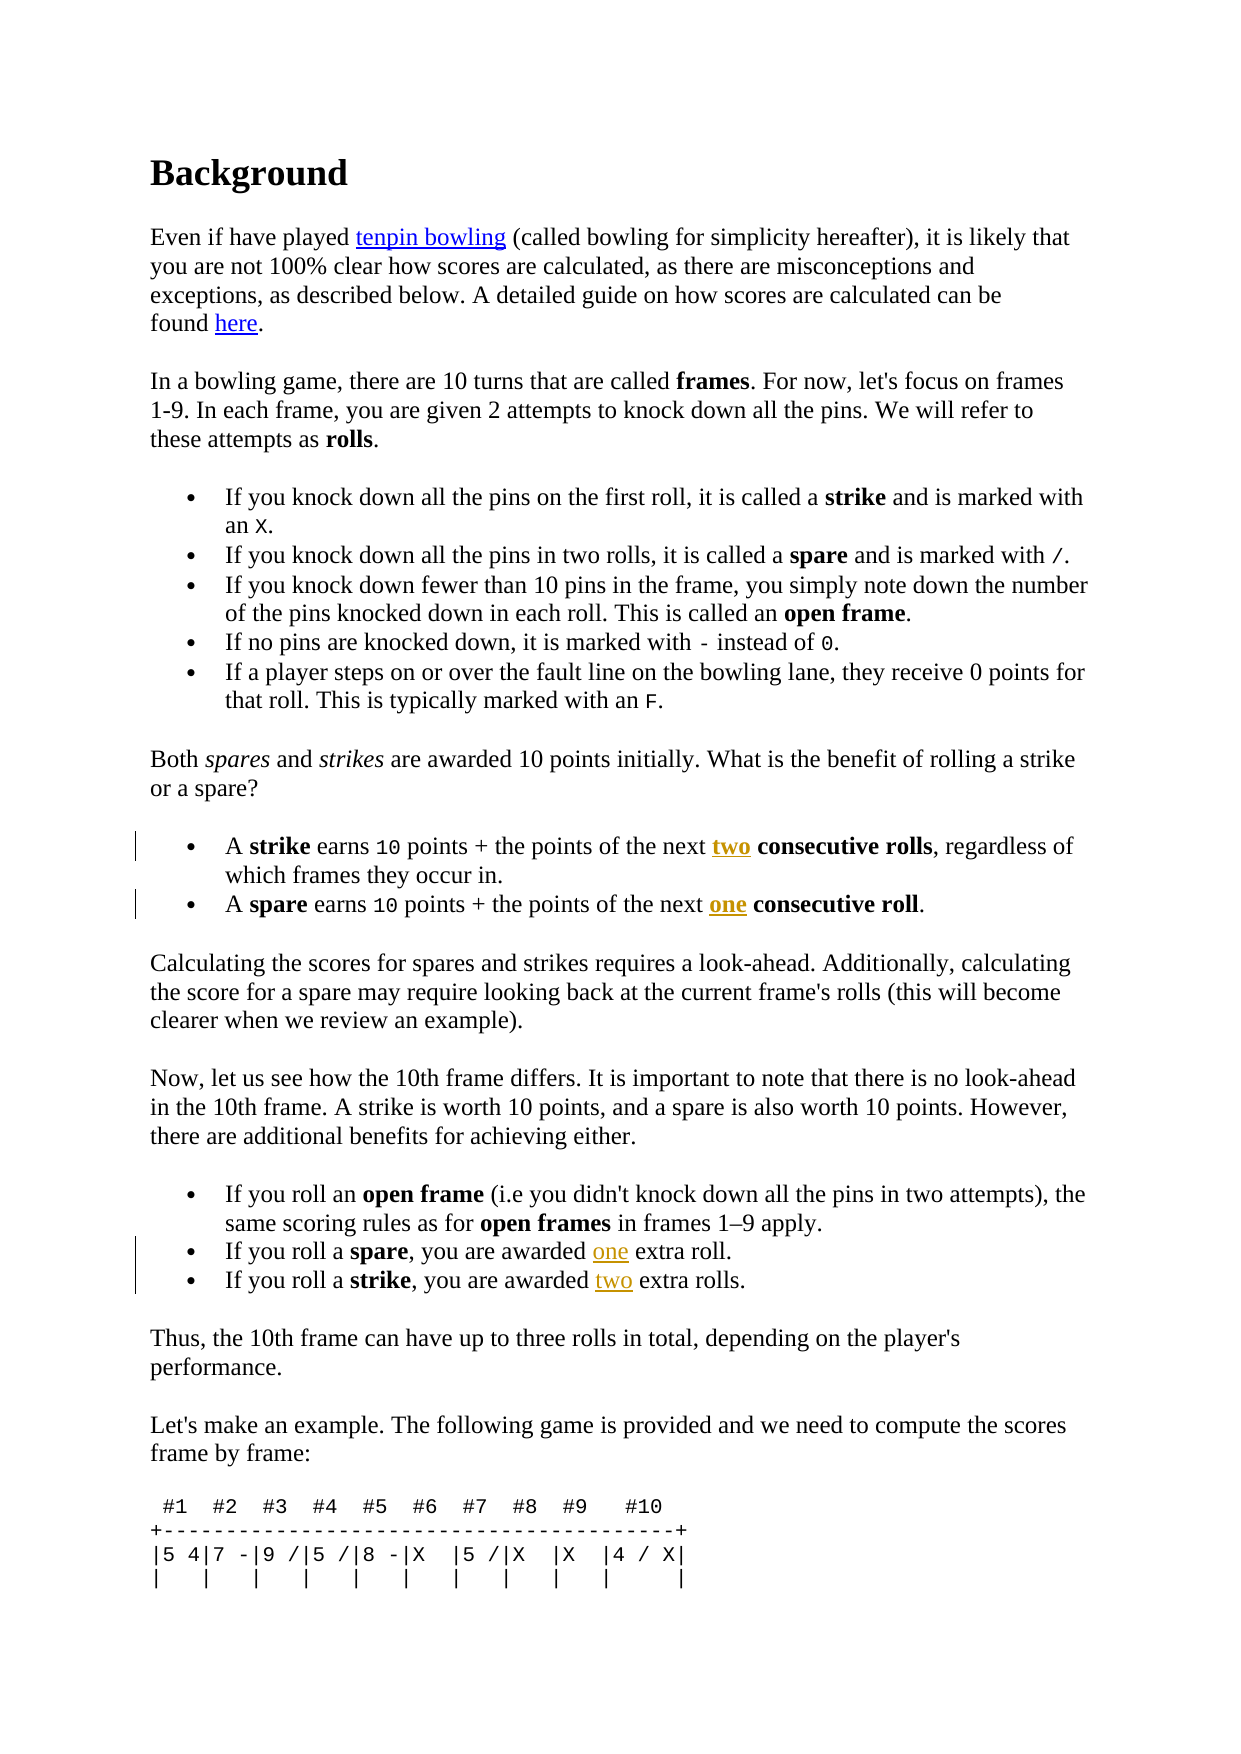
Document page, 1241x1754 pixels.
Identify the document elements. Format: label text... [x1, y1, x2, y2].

text | | | | | | | | | | | [150, 1567, 1090, 1591]
text Background [150, 150, 1090, 193]
text |5 4|7 -|9 /|5 /|8 -|X |5 /|X |X |4 / X| [150, 1544, 1090, 1567]
list If you knock down all the pins in two rolls, it is called a spare and is marked with /. [187, 540, 1090, 570]
text Calculating the scores for spares and strikes requires a look-ahead. Additionally, calculating the score for a spare may require looking back at the current frame's rolls (this will become clearer when we review an example). [150, 948, 1090, 1034]
list A spare earns 10 points + the points of the next consecutive roll. [187, 889, 1090, 919]
list A strike earns 10 points + the points of the next consecutive rolls, regardless of which frames they occur in. [187, 831, 1090, 889]
text In a bowling game, there are 10 turns that are called frames. For now, let's focus on frames 1-9. In each frame, you are given 2 attempts to knock down all the pins. We will refer to these attempts as rolls. [150, 366, 1090, 453]
text Thus, the 10th frame can have up to three rolls in total, depending on the player's performance. [150, 1323, 1090, 1381]
text Now, let us see how the 10th frame differs. It is important to note that there is no look-ahead in the 10th frame. A strike is worth 10 points, and a spare is also worth 10 points. However, there are additional benefits for achieving either. [150, 1063, 1090, 1150]
text Even if have played tenpin bowling (called bowling for simplicity hereafter), it is likely that you are not 100% clear how scores are calculated, as there are misconceptions and exceptions, as described below. A detailed guide on how scores are calculated can be found here. [150, 222, 1090, 337]
text #1 #2 #3 #4 #5 #6 #7 #8 #9 #10 [150, 1496, 1090, 1520]
text Let's make an example. The following game is provided and we need to compute the scores frame by frame: [150, 1410, 1090, 1467]
list If you roll a spare, you are awarded extra roll. [187, 1236, 1090, 1265]
list If a player steps on or over the fault line on the bowling lane, they receive 0 points for that roll. This is typically marked with an F. [187, 657, 1090, 715]
list If you roll an open frame (i.e you didn't knock down all the pins in two attempts), the same scoring rules as for open frames in frames 1–9 apply. [187, 1179, 1090, 1236]
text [150, 1520, 1090, 1544]
text Both spares and strikes are awarded 10 points initially. What is the benefit of rolling a strike or a spare? [150, 744, 1090, 802]
list If no pins are knocked down, it is marked with - instead of 0. [187, 627, 1090, 657]
list If you knock down all the pins on the first roll, it is called a strike and is marked with an X. [187, 482, 1090, 540]
list If you roll a strike, you are awarded extra rolls. [187, 1265, 1090, 1294]
list If you knock down fewer than 10 pins in the frame, you simply note down the number of the pins knocked down in each roll. This is called an open frame. [187, 570, 1090, 627]
